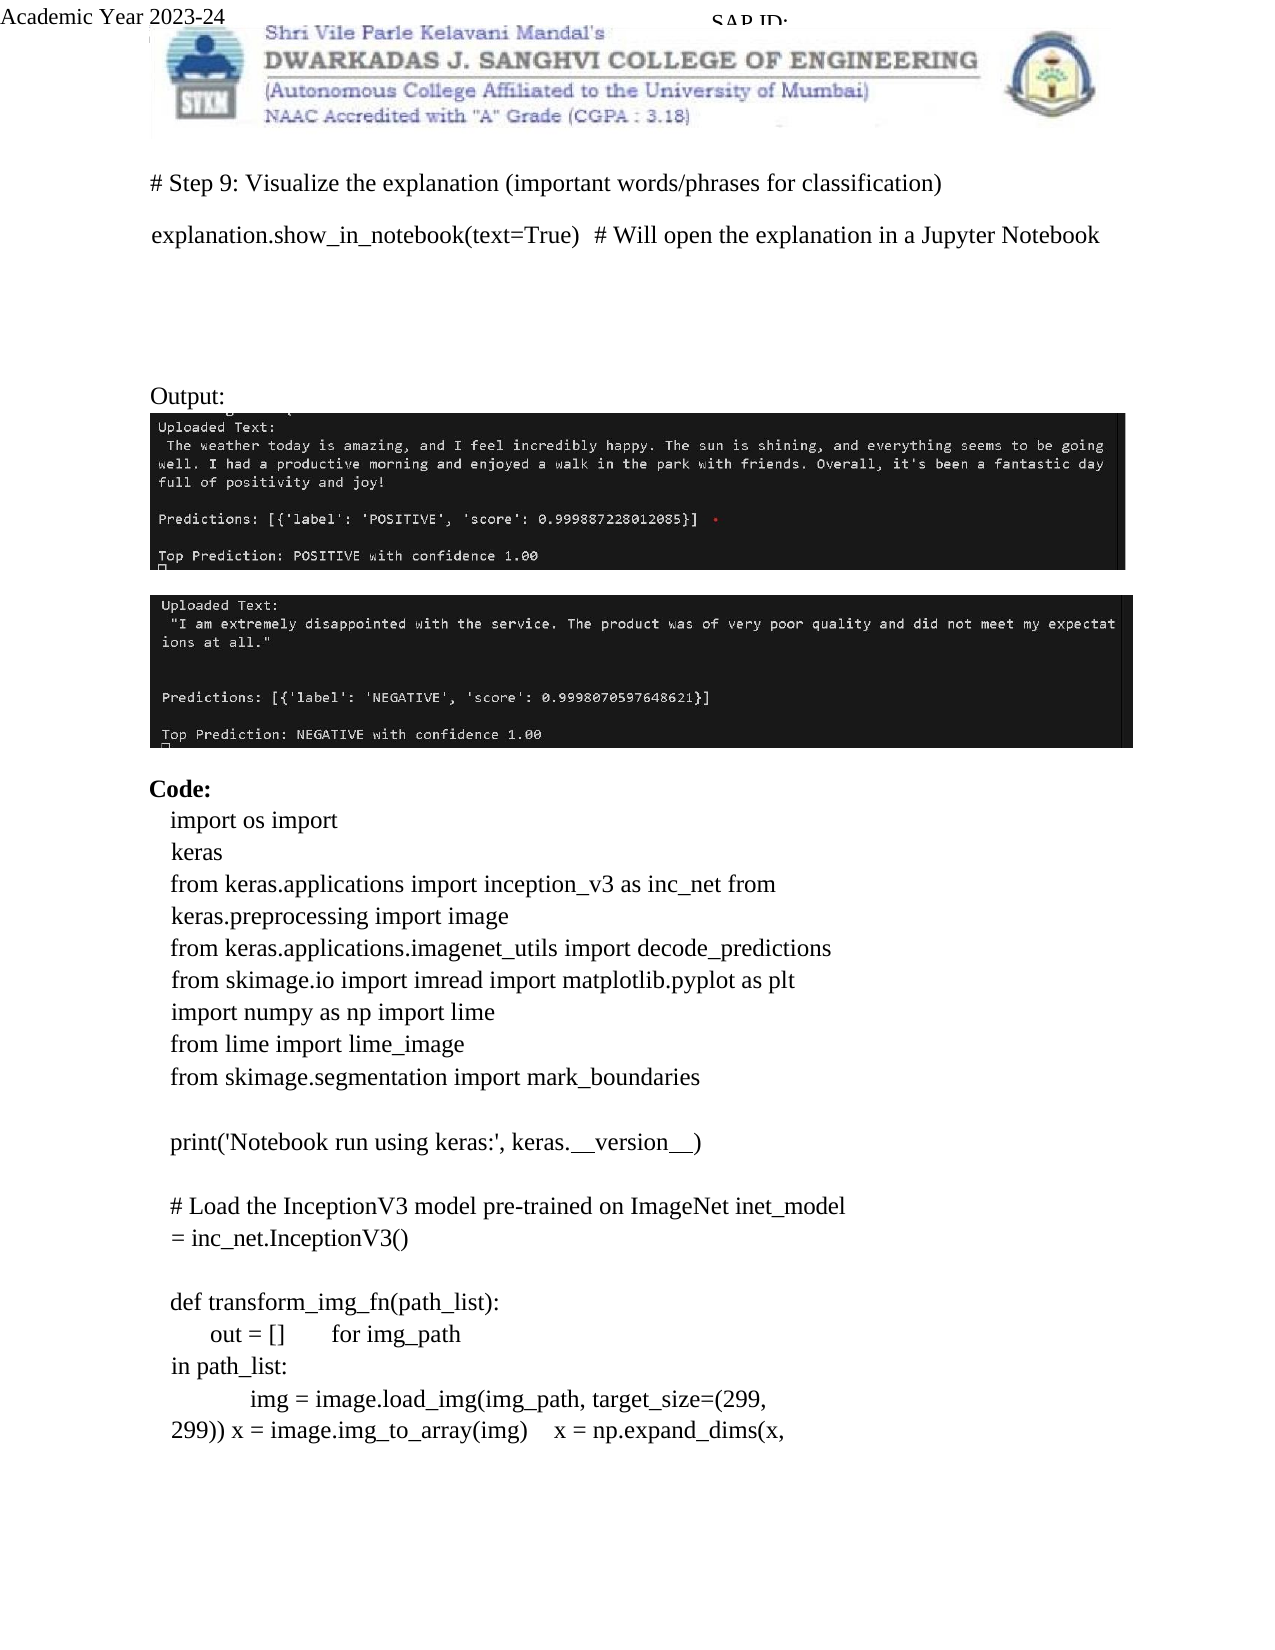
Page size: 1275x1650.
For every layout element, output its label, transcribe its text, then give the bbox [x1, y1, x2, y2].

text Output: [150, 381, 1144, 410]
text = inc_net.InceptionV3() [171, 1223, 1144, 1252]
text def transform_img_fn(path_list): out = [] for img_path [170, 1287, 500, 1348]
picture [149, 25, 1111, 139]
text from skimage.segmentation import mark_boundaries print('Notebook run using keras:', keras. version ) [170, 1062, 855, 1155]
picture [150, 595, 1133, 748]
text img = image.load_img(img_path, target_size=(299, 299)) x = image.img_to_array(img) x = np.expand_dims(x, [171, 1384, 827, 1444]
text from keras.applications.imagenet_utils import decode_predictions from skimage.io import imread import matplotlib.pyplot as plt import numpy as np import lime [170, 933, 855, 1025]
text import os import keras [170, 806, 384, 866]
picture [150, 413, 1126, 570]
text # Step 9: Visualize the explanation (important words/phrases for classification) explanation.show_in_notebook(text=True) # Will open the explanation in a Jupyter Notebook [150, 168, 1144, 249]
text in path_list: [171, 1352, 1144, 1380]
text from lime import lime_image [170, 1029, 1144, 1058]
text # Load the InceptionV3 model pre-trained on ImageNet inet_model [170, 1191, 1144, 1220]
text from keras.applications import inception_v3 as inc_net from keras.preprocessing import image [170, 869, 855, 930]
